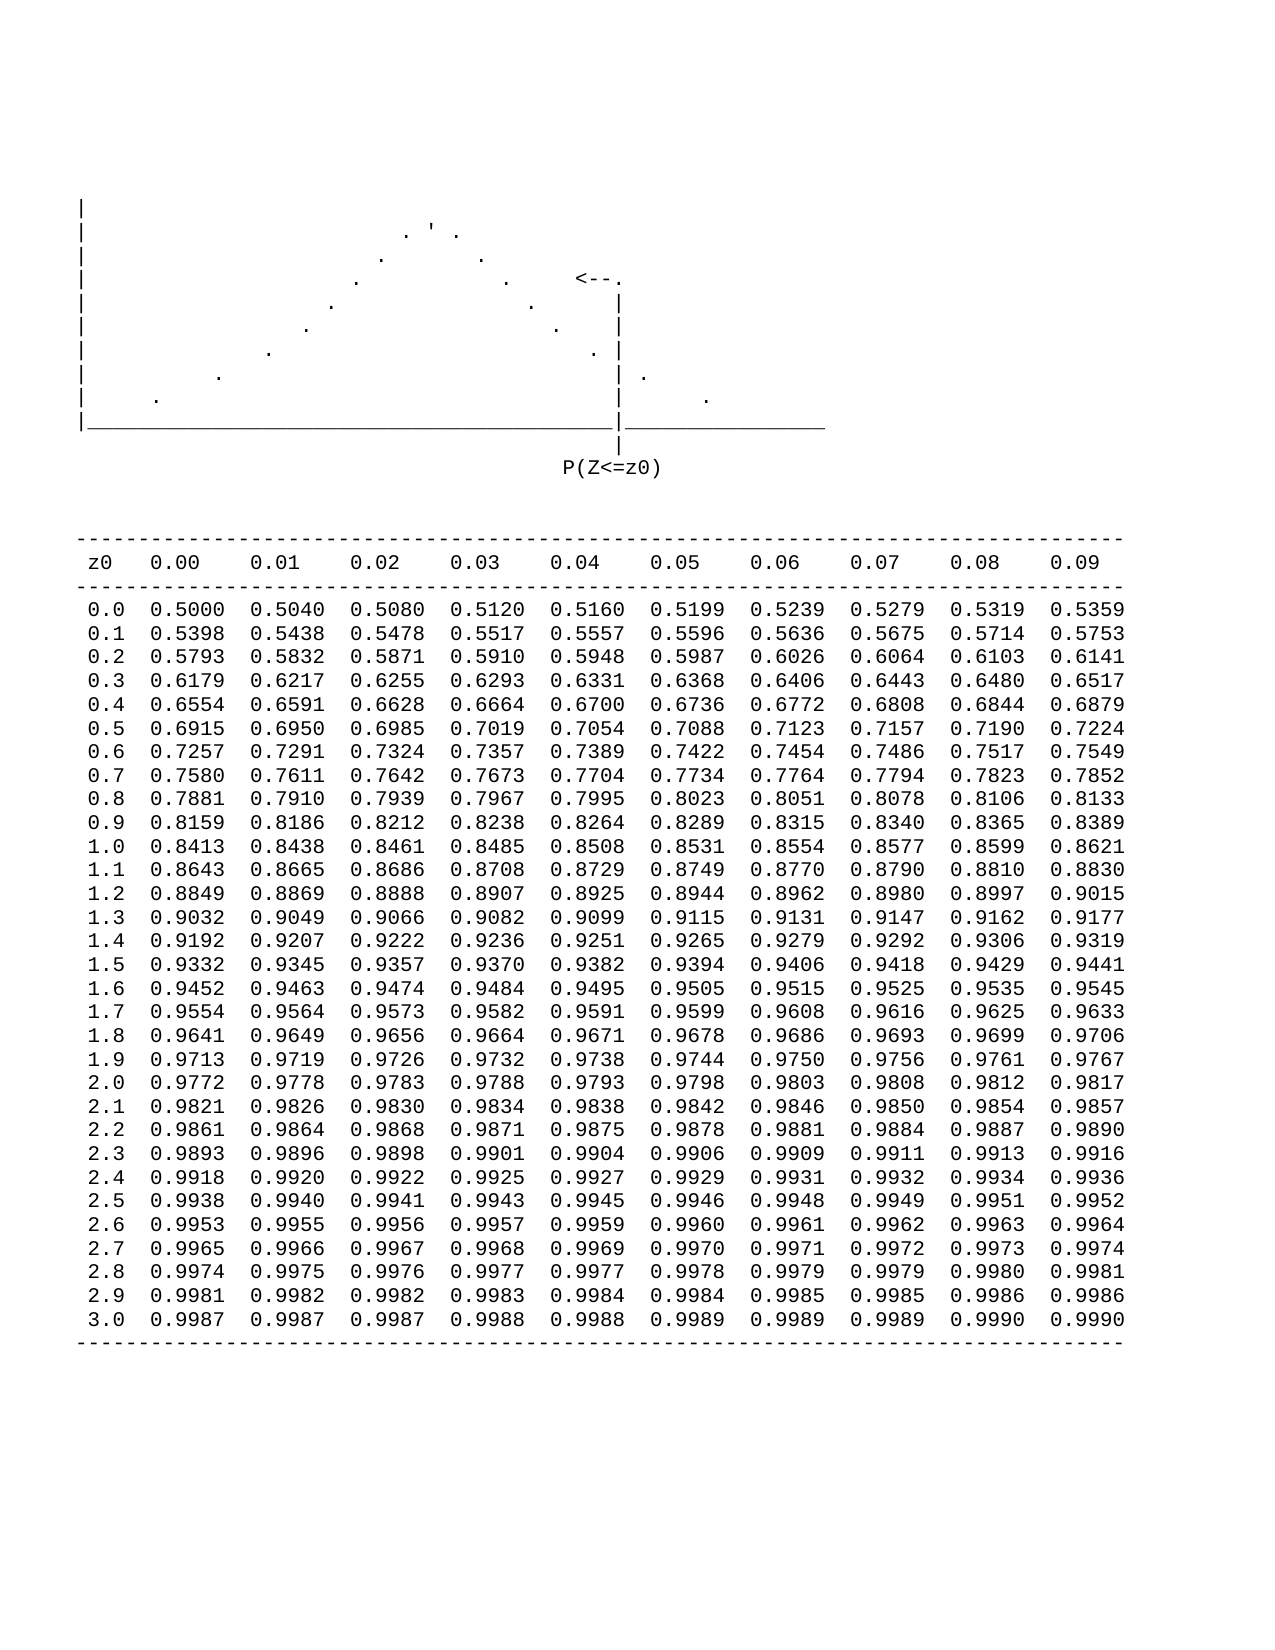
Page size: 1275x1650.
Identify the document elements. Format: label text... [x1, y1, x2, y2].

text 2.8 0.9974 0.9975 0.9976 0.9977 0.9977 0.9978 0.9979 0.9979 0.9980 0.9981 [75, 1261, 1200, 1285]
text 0.4 0.6554 0.6591 0.6628 0.6664 0.6700 0.6736 0.6772 0.6808 0.6844 0.6879 [75, 694, 1200, 717]
text | . . [75, 244, 1200, 268]
text 0.1 0.5398 0.5438 0.5478 0.5517 0.5557 0.5596 0.5636 0.5675 0.5714 0.5753 [75, 623, 1200, 647]
text 1.8 0.9641 0.9649 0.9656 0.9664 0.9671 0.9678 0.9686 0.9693 0.9699 0.9706 [75, 1025, 1200, 1048]
text 1.0 0.8413 0.8438 0.8461 0.8485 0.8508 0.8531 0.8554 0.8577 0.8599 0.8621 [75, 836, 1200, 859]
text | . . | [75, 292, 1200, 316]
text 2.3 0.9893 0.9896 0.9898 0.9901 0.9904 0.9906 0.9909 0.9911 0.9913 0.9916 [75, 1143, 1200, 1167]
text 0.3 0.6179 0.6217 0.6255 0.6293 0.6331 0.6368 0.6406 0.6443 0.6480 0.6517 [75, 670, 1200, 694]
text 1.2 0.8849 0.8869 0.8888 0.8907 0.8925 0.8944 0.8962 0.8980 0.8997 0.9015 [75, 883, 1200, 907]
text 2.1 0.9821 0.9826 0.9830 0.9834 0.9838 0.9842 0.9846 0.9850 0.9854 0.9857 [75, 1096, 1200, 1119]
text | . | . [75, 363, 1200, 386]
text 0.8 0.7881 0.7910 0.7939 0.7967 0.7995 0.8023 0.8051 0.8078 0.8106 0.8133 [75, 788, 1200, 812]
text 1.3 0.9032 0.9049 0.9066 0.9082 0.9099 0.9115 0.9131 0.9147 0.9162 0.9177 [75, 907, 1200, 930]
text 2.2 0.9861 0.9864 0.9868 0.9871 0.9875 0.9878 0.9881 0.9884 0.9887 0.9890 [75, 1119, 1200, 1143]
text 1.5 0.9332 0.9345 0.9357 0.9370 0.9382 0.9394 0.9406 0.9418 0.9429 0.9441 [75, 954, 1200, 978]
text 2.5 0.9938 0.9940 0.9941 0.9943 0.9945 0.9946 0.9948 0.9949 0.9951 0.9952 [75, 1190, 1200, 1214]
text z0 0.00 0.01 0.02 0.03 0.04 0.05 0.06 0.07 0.08 0.09 [75, 552, 1200, 576]
text 1.9 0.9713 0.9719 0.9726 0.9732 0.9738 0.9744 0.9750 0.9756 0.9761 0.9767 [75, 1048, 1200, 1072]
text | . . | [75, 339, 1200, 363]
text |__________________________________________|________________ [75, 410, 1200, 434]
text ------------------------------------------------------------------------------------ [75, 1332, 1200, 1356]
text 3.0 0.9987 0.9987 0.9987 0.9988 0.9988 0.9989 0.9989 0.9989 0.9990 0.9990 [75, 1309, 1200, 1332]
text 0.2 0.5793 0.5832 0.5871 0.5910 0.5948 0.5987 0.6026 0.6064 0.6103 0.6141 [75, 647, 1200, 670]
text 1.6 0.9452 0.9463 0.9474 0.9484 0.9495 0.9505 0.9515 0.9525 0.9535 0.9545 [75, 978, 1200, 1001]
text P(Z<=z0) [75, 457, 1200, 481]
text 2.7 0.9965 0.9966 0.9967 0.9968 0.9969 0.9970 0.9971 0.9972 0.9973 0.9974 [75, 1238, 1200, 1261]
text 0.7 0.7580 0.7611 0.7642 0.7673 0.7704 0.7734 0.7764 0.7794 0.7823 0.7852 [75, 765, 1200, 788]
text 2.4 0.9918 0.9920 0.9922 0.9925 0.9927 0.9929 0.9931 0.9932 0.9934 0.9936 [75, 1167, 1200, 1190]
text 2.9 0.9981 0.9982 0.9982 0.9983 0.9984 0.9984 0.9985 0.9985 0.9986 0.9986 [75, 1285, 1200, 1309]
text 2.6 0.9953 0.9955 0.9956 0.9957 0.9959 0.9960 0.9961 0.9962 0.9963 0.9964 [75, 1214, 1200, 1238]
text 1.7 0.9554 0.9564 0.9573 0.9582 0.9591 0.9599 0.9608 0.9616 0.9625 0.9633 [75, 1001, 1200, 1025]
text | . ' . [75, 221, 1200, 244]
text 2.0 0.9772 0.9778 0.9783 0.9788 0.9793 0.9798 0.9803 0.9808 0.9812 0.9817 [75, 1072, 1200, 1096]
text 0.6 0.7257 0.7291 0.7324 0.7357 0.7389 0.7422 0.7454 0.7486 0.7517 0.7549 [75, 741, 1200, 765]
text 0.0 0.5000 0.5040 0.5080 0.5120 0.5160 0.5199 0.5239 0.5279 0.5319 0.5359 [75, 599, 1200, 623]
text 0.5 0.6915 0.6950 0.6985 0.7019 0.7054 0.7088 0.7123 0.7157 0.7190 0.7224 [75, 717, 1200, 741]
text 1.1 0.8643 0.8665 0.8686 0.8708 0.8729 0.8749 0.8770 0.8790 0.8810 0.8830 [75, 859, 1200, 883]
text 1.4 0.9192 0.9207 0.9222 0.9236 0.9251 0.9265 0.9279 0.9292 0.9306 0.9319 [75, 930, 1200, 954]
text 0.9 0.8159 0.8186 0.8212 0.8238 0.8264 0.8289 0.8315 0.8340 0.8365 0.8389 [75, 812, 1200, 836]
text ------------------------------------------------------------------------------------ [75, 576, 1200, 599]
text | . . | [75, 316, 1200, 339]
text ------------------------------------------------------------------------------------ [75, 528, 1200, 552]
text | [75, 434, 1200, 457]
text | . . <--. [75, 268, 1200, 292]
text | . | . [75, 386, 1200, 410]
text | [75, 197, 1200, 221]
